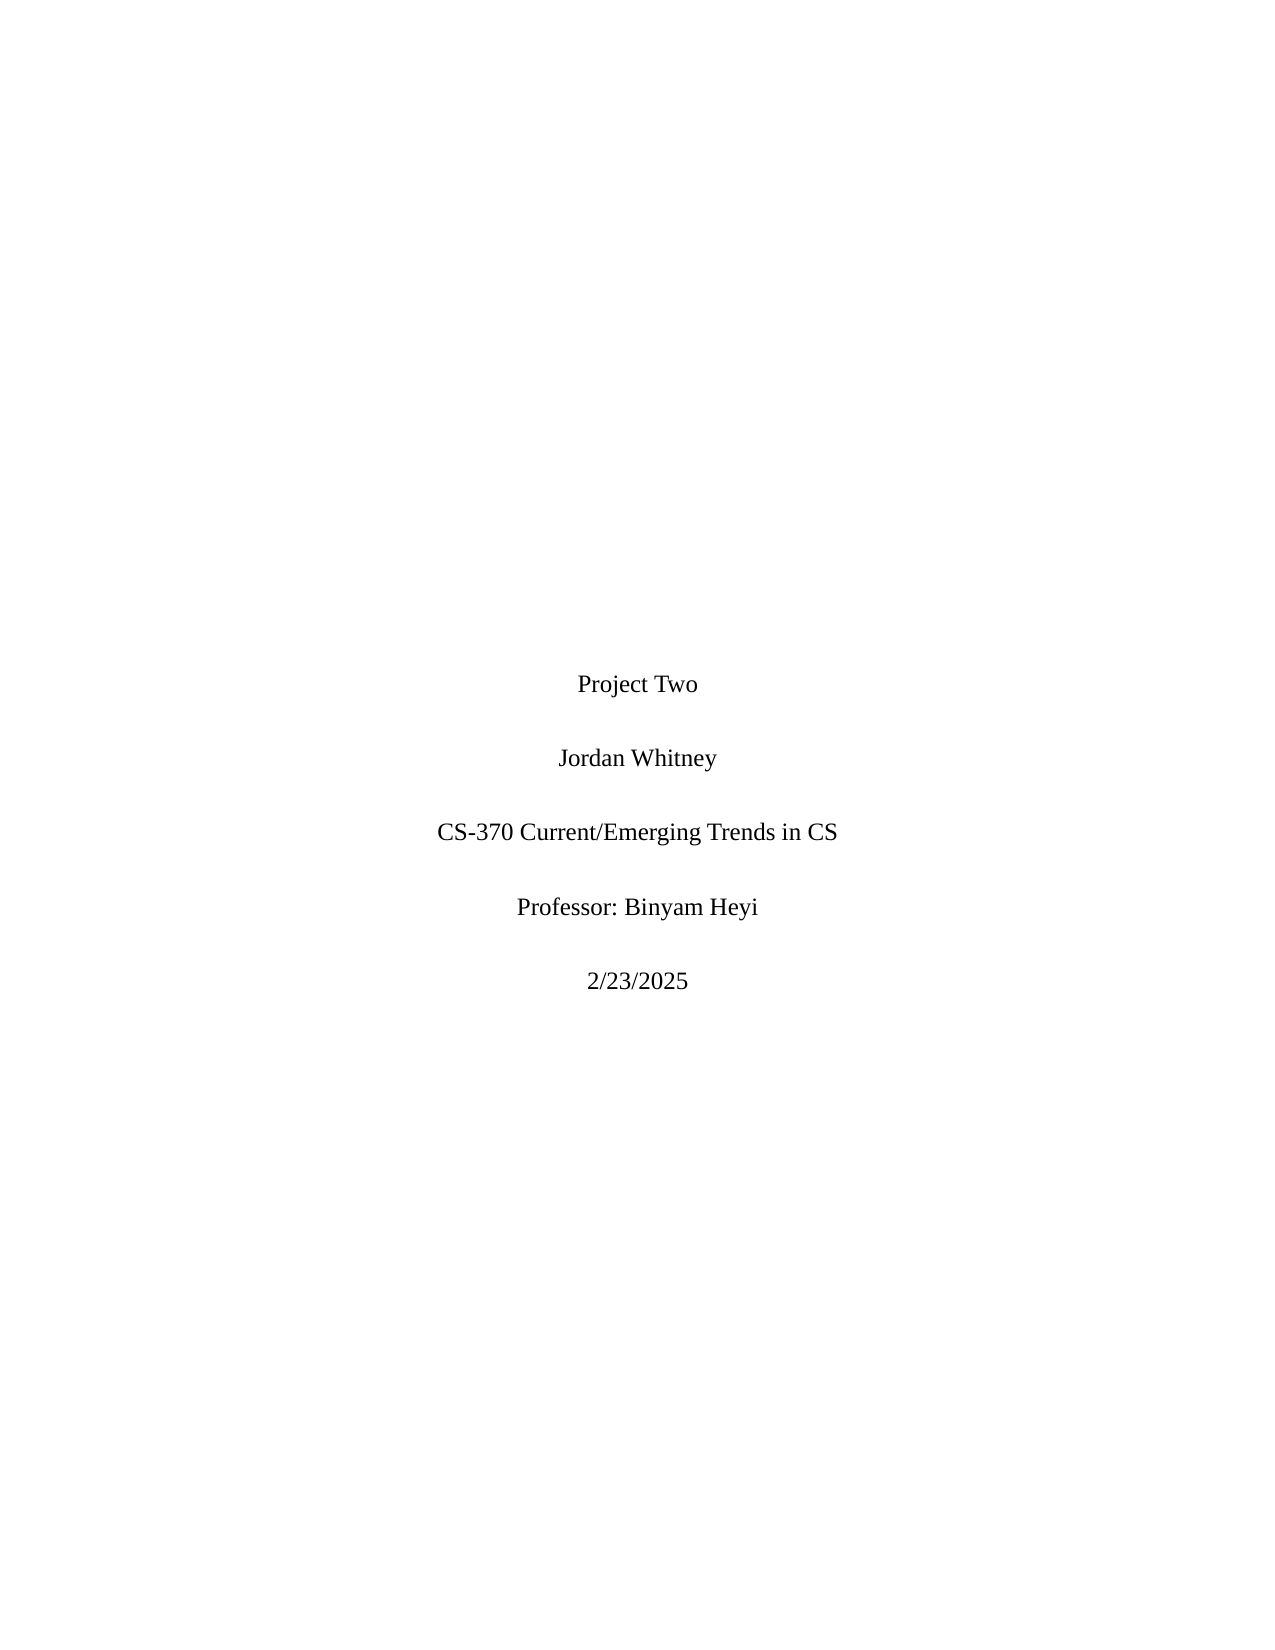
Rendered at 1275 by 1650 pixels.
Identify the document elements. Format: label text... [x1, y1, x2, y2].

text Project Two [150, 669, 1125, 698]
text CS-370 Current/Emerging Trends in CS [150, 817, 1125, 846]
text Professor: Binyam Heyi [150, 892, 1125, 920]
text 2/23/2025 [150, 966, 1125, 994]
text Jordan Whitney [150, 743, 1125, 772]
